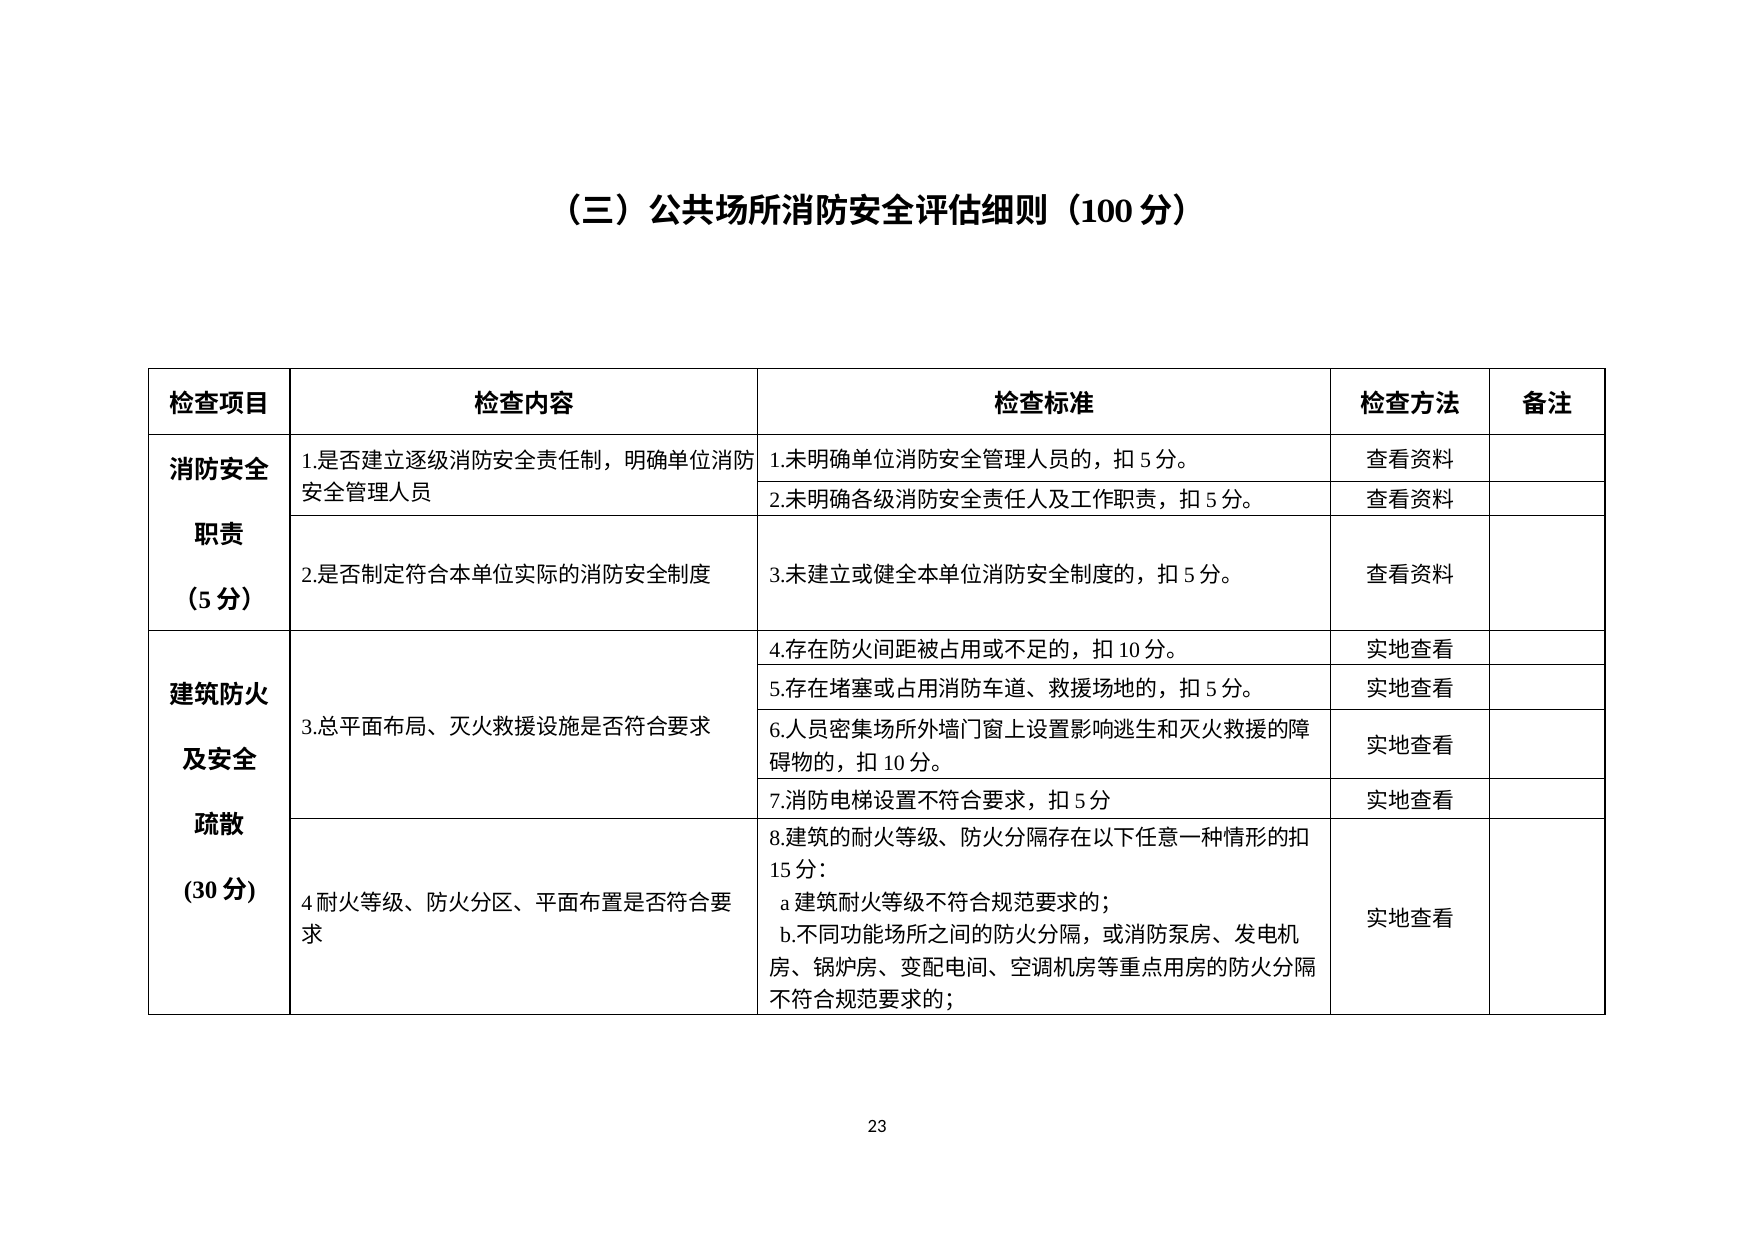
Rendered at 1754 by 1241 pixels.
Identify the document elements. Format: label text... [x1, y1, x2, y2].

subtitle （三）公共场所消防安全评估细则（100分） [148, 176, 1606, 241]
table_header 检查方法 [1331, 369, 1489, 434]
table_cell [1490, 631, 1604, 664]
table_cell 实地查看 [1331, 710, 1489, 778]
table_cell 1.是否建立逐级消防安全责任制，明确单位消防安全管理人员 [291, 435, 757, 514]
table_cell [1490, 819, 1604, 1014]
table_cell 查看资料 [1331, 482, 1489, 514]
table_cell 8.建筑的耐火等级、防火分隔存在以下任意一种情形的扣15分： a建筑耐火等级不符合规范要求的； b.不同功能场所之间的防火分隔，或消防泵房、发电机房、锅炉房、变配电间、空调机房等重点用房的防火分隔不符合规范要求的； [758, 819, 1330, 1014]
table_cell 建筑防火 及安全 疏散 (30分) [149, 631, 289, 1014]
table_cell [1490, 779, 1604, 818]
table_cell 实地查看 [1331, 631, 1489, 664]
table_cell [1490, 710, 1604, 778]
table_cell 查看资料 [1331, 516, 1489, 630]
table_cell 1.未明确单位消防安全管理人员的，扣5分。 [758, 435, 1330, 481]
table_cell 4耐火等级、防火分区、平面布置是否符合要求 [291, 819, 757, 1014]
table_header 检查内容 [291, 369, 757, 434]
table_cell 2.是否制定符合本单位实际的消防安全制度 [291, 516, 757, 630]
table_cell 消防安全 职责 （5分） [149, 435, 289, 630]
table_cell [1490, 665, 1604, 709]
table_cell 4.存在防火间距被占用或不足的，扣10分。 [758, 631, 1330, 664]
table_cell 实地查看 [1331, 819, 1489, 1014]
table_cell 实地查看 [1331, 779, 1489, 818]
table_cell [1490, 435, 1604, 481]
table_cell 2.未明确各级消防安全责任人及工作职责，扣5分。 [758, 482, 1330, 514]
table_cell 3.总平面布局、灭火救援设施是否符合要求 [291, 631, 757, 818]
table_cell 查看资料 [1331, 435, 1489, 481]
table_cell 5.存在堵塞或占用消防车道、救援场地的，扣5分。 [758, 665, 1330, 709]
table_header 检查项目 [149, 369, 289, 434]
table_cell [1490, 482, 1604, 514]
table_cell 实地查看 [1331, 665, 1489, 709]
table_header 检查标准 [758, 369, 1330, 434]
table_cell [1490, 516, 1604, 630]
table_cell 7.消防电梯设置不符合要求，扣5分 [758, 779, 1330, 818]
table_cell 6.人员密集场所外墙门窗上设置影响逃生和灭火救援的障碍物的，扣10分。 [758, 710, 1330, 778]
table_cell 3.未建立或健全本单位消防安全制度的，扣5分。 [758, 516, 1330, 630]
table_header 备注 [1490, 369, 1604, 434]
